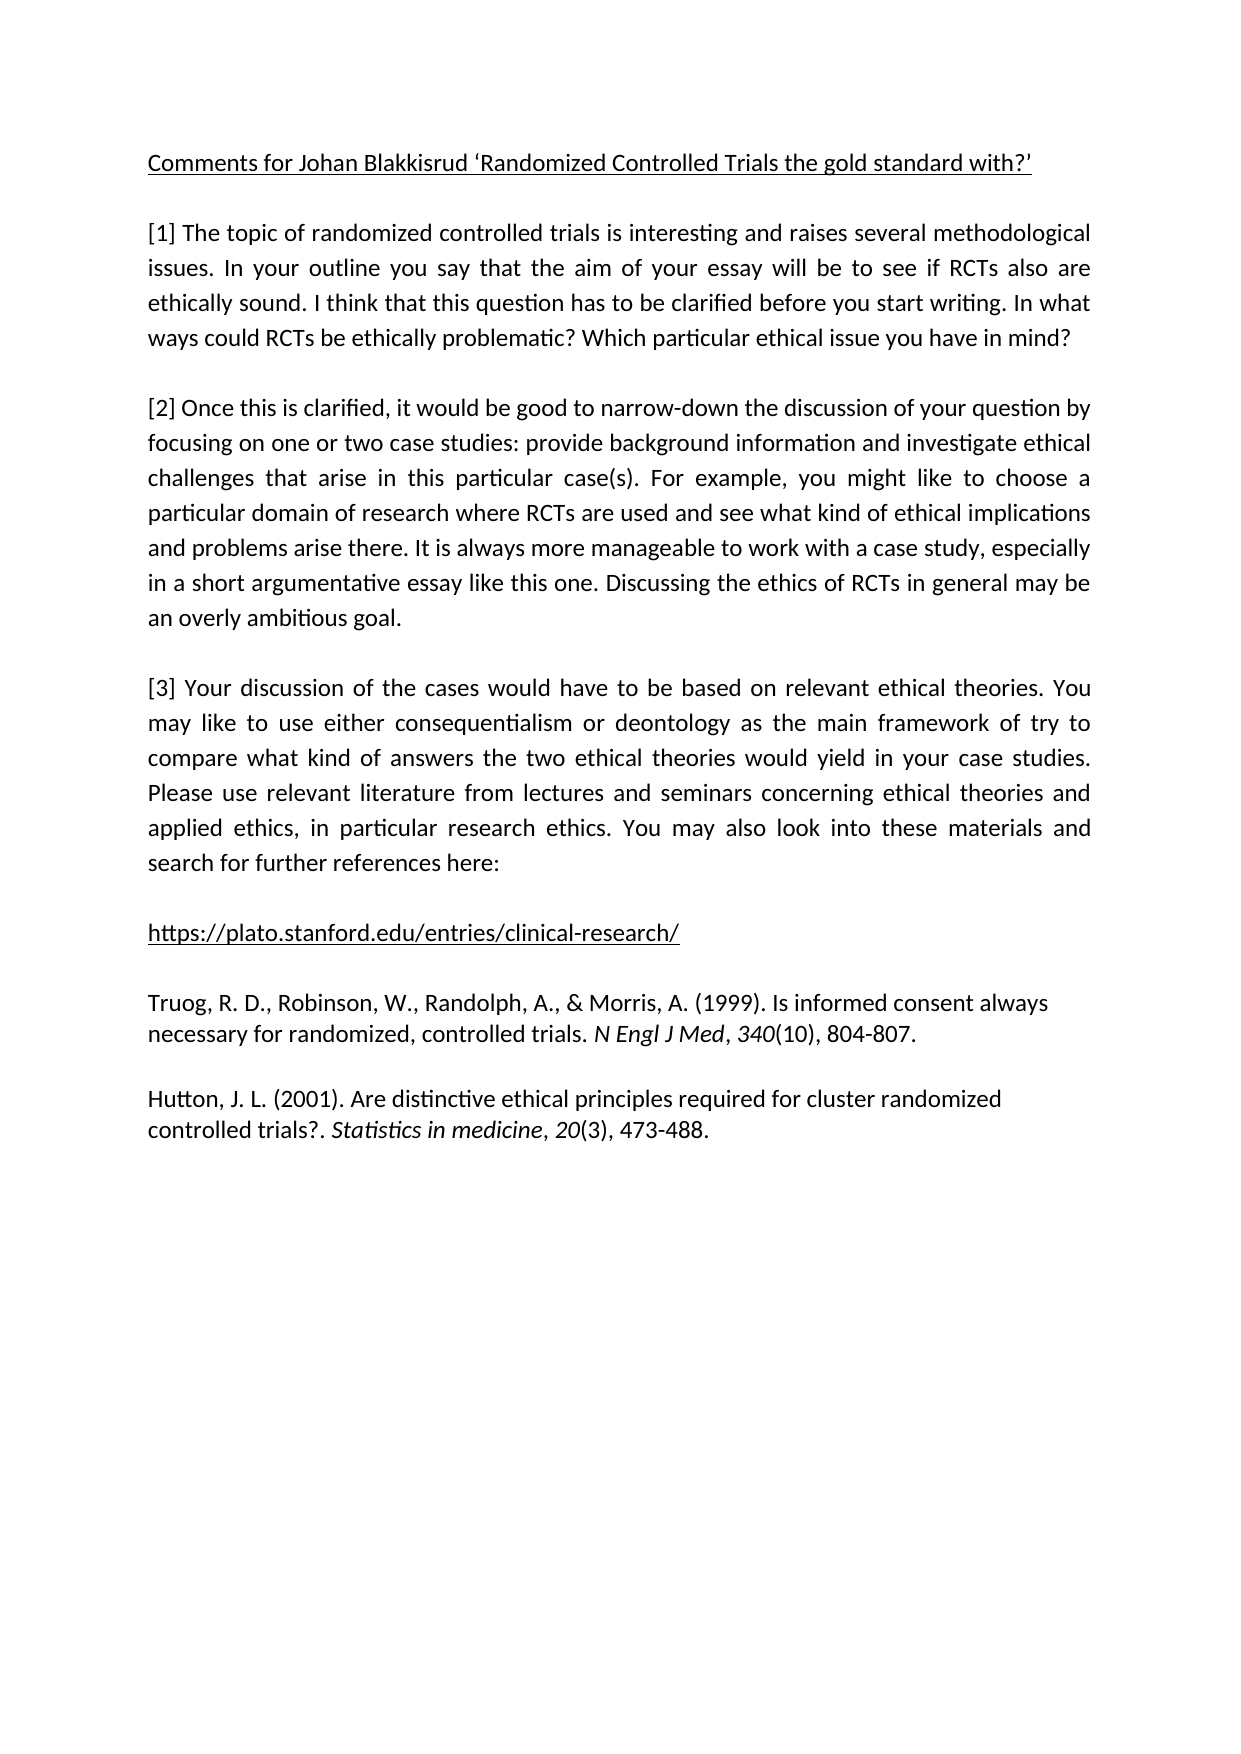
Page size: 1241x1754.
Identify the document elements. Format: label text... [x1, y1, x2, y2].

text Truog, R. D., Robinson, W., Randolph, A., & Morris, A. (1999). Is informed consent always necessary for randomized, controlled trials. N Engl J Med, 340(10), 804-807. [148, 988, 1093, 1049]
text https://plato.stanford.edu/entries/clinical-research/ [148, 918, 1093, 948]
text Comments for Johan Blakkisrud ‘Randomized Controlled Trials the gold standard with?’ [148, 148, 1093, 178]
text Hutton, J. L. (2001). Are distinctive ethical principles required for cluster randomized controlled trials?. Statistics in medicine, 20(3), 473-488. [148, 1084, 1093, 1145]
text [1] The topic of randomized controlled trials is interesting and raises several methodological issues. In your outline you say that the aim of your essay will be to see if RCTs also are ethically sound. I think that this question has to be clarified before you start writing. In what ways could RCTs be ethically problematic? Which particular ethical issue you have in mind? [148, 218, 1093, 353]
text [2] Once this is clarified, it would be good to narrow-down the discussion of your question by focusing on one or two case studies: provide background information and investigate ethical challenges that arise in this particular case(s). For example, you might like to choose a particular domain of research where RCTs are used and see what kind of ethical implications and problems arise there. It is always more manageable to work with a case study, especially in a short argumentative essay like this one. Discussing the ethics of RCTs in general may be an overly ambitious goal. [148, 393, 1093, 633]
text [3] Your discussion of the cases would have to be based on relevant ethical theories. You may like to use either consequentialism or deontology as the main framework of try to compare what kind of answers the two ethical theories would yield in your case studies. Please use relevant literature from lectures and seminars concerning ethical theories and applied ethics, in particular research ethics. You may also look into these materials and search for further references here: [148, 673, 1093, 878]
